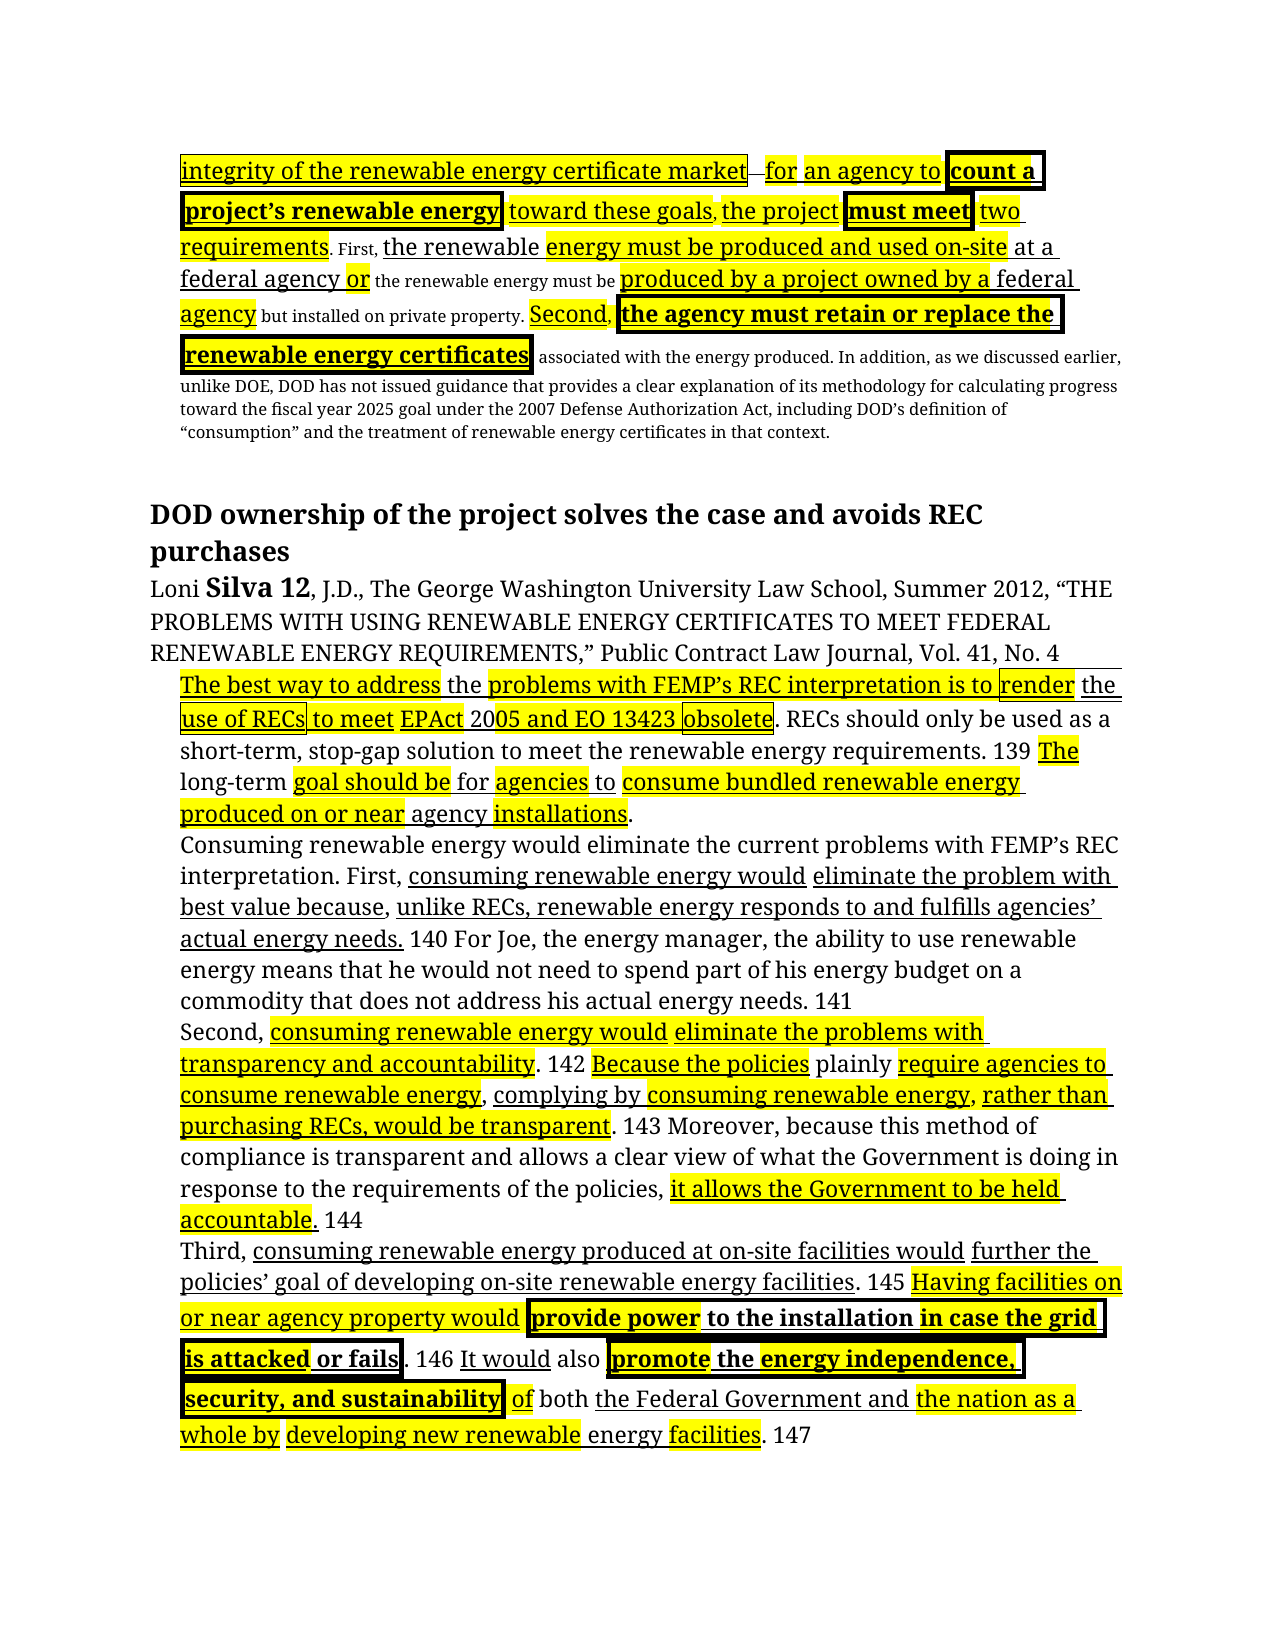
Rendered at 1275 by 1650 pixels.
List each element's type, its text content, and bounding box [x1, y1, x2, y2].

subtitle DOD ownership of the project solves the case and avoids REC purchases [150, 495, 1125, 569]
text Consuming renewable energy would eliminate the current problems with FEMP’s REC interpretation. First, consuming renewable energy would eliminate the problem with best value because, unlike RECs, renewable energy responds to and fulﬁlls agencies’ actual energy needs. 140 For Joe, the energy manager, the ability to use renewable energy means that he would not need to spend part of his energy budget on a commodity that does not address his actual energy needs. 141 [180, 829, 1125, 1016]
text Second, consuming renewable energy would eliminate the problems with transparency and accountability. 142 Because the policies plainly require agencies to consume renewable energy, complying by consuming renewable energy, rather than purchasing RECs, would be transparent. 143 Moreover, because this method of compliance is transparent and allows a clear view of what the Government is doing in response to the requirements of the policies, it allows the Government to be held accountable. 144 [180, 1016, 1125, 1235]
text Loni Silva 12, J.D., The George Washington University Law School, Summer 2012, “THE PROBLEMS WITH USING RENEWABLE ENERGY CERTIFICATES TO MEET FEDERAL RENEWABLE ENERGY REQUIREMENTS,” Public Contract Law Journal, Vol. 41, No. 4 [150, 569, 1125, 668]
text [180, 150, 1125, 443]
text Third, consuming renewable energy produced at on-site facilities would further the policies’ goal of developing on-site renewable energy facilities. 145 Having facilities on or near agency property would provide power to the installation in case the grid is attacked or fails. 146 It would also promote the energy independence, security, and sustainability of both the Federal Government and the nation as a whole by developing new renewable energy facilities. 147 [180, 1235, 1125, 1451]
text The best way to address the problems with FEMP’s REC interpretation is to render the use of RECs to meet EPAct 2005 and EO 13423 obsolete. RECs should only be used as a short-term, stop-gap solution to meet the renewable energy requirements. 139 The long-term goal should be for agencies to consume bundled renewable energy produced on or near agency installations. [180, 668, 1125, 829]
